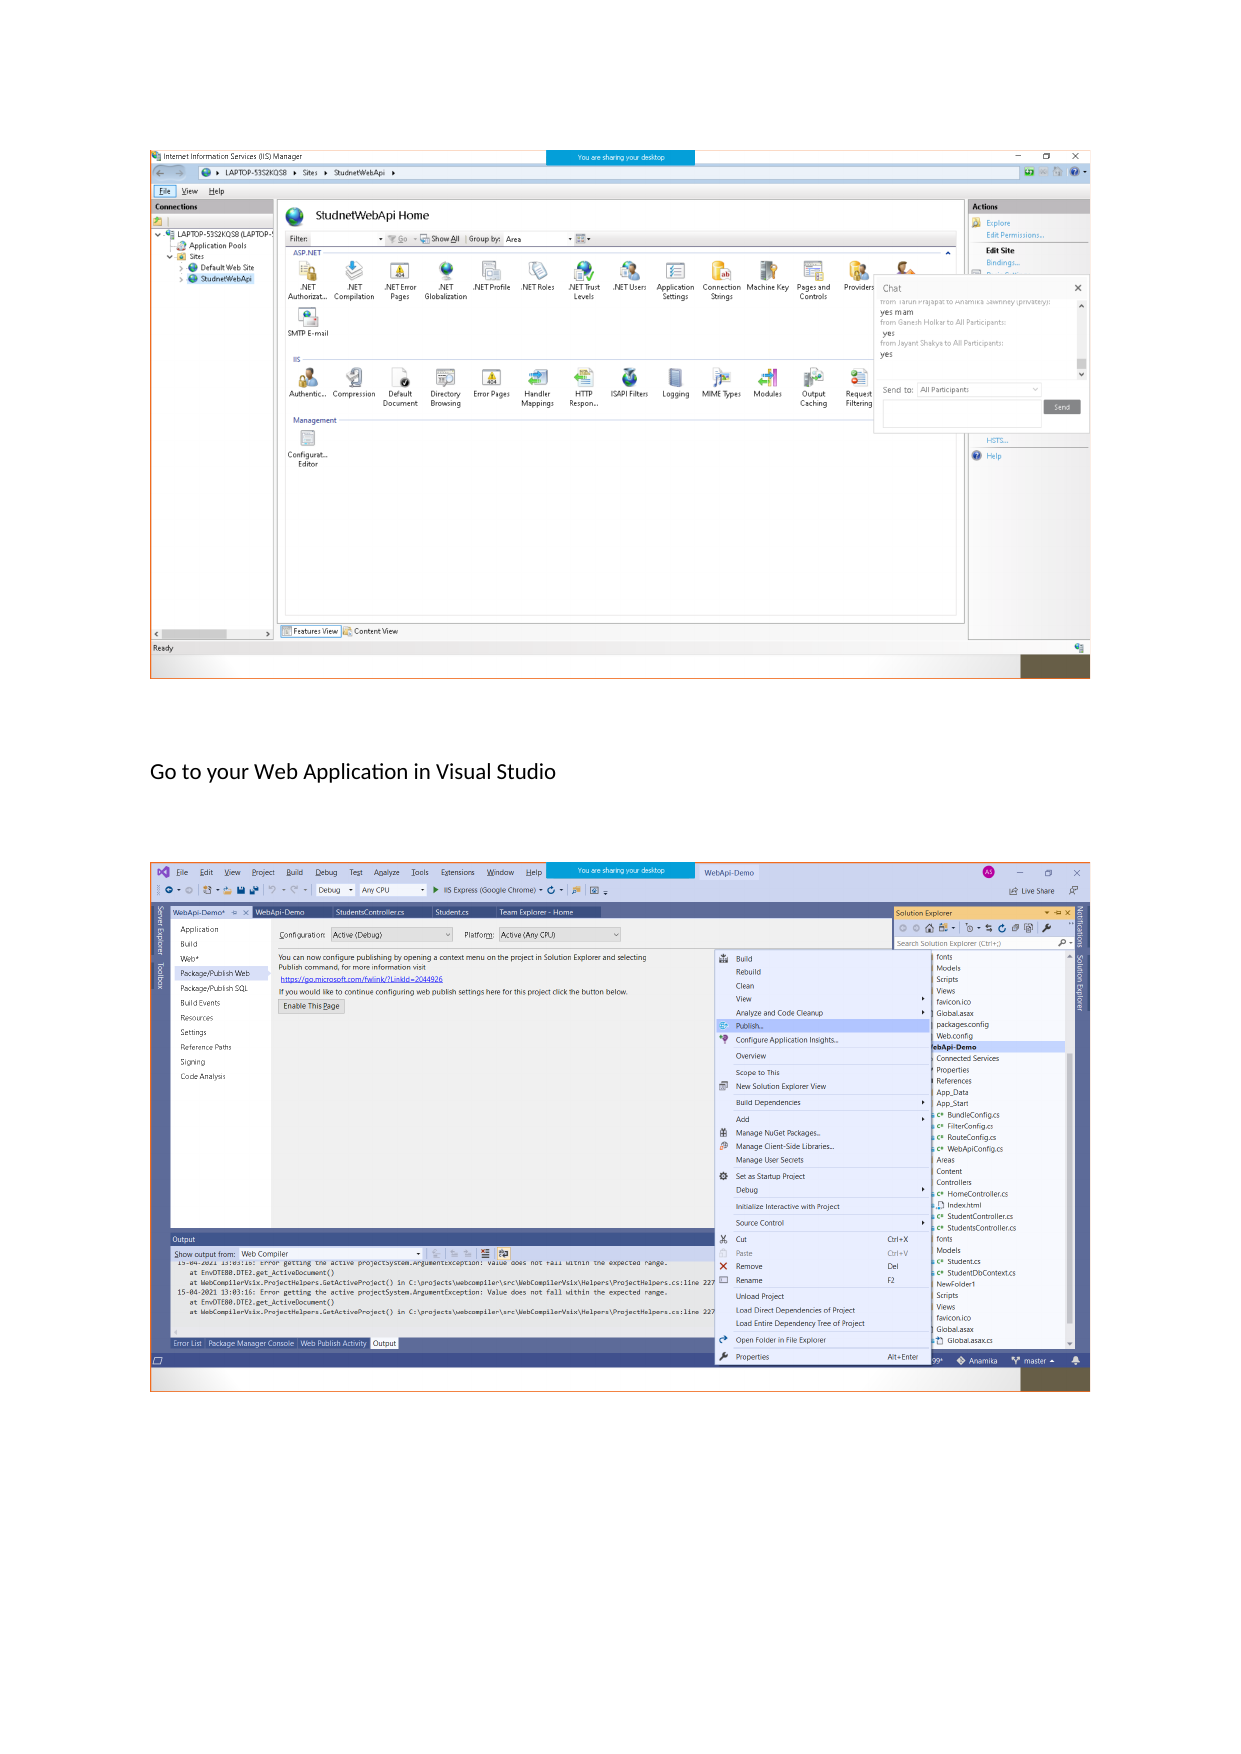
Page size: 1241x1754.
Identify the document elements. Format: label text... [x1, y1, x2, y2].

picture [150, 150, 1091, 679]
picture [150, 862, 1091, 1392]
text Go to your Web Application in Visual Studio [150, 757, 1090, 785]
